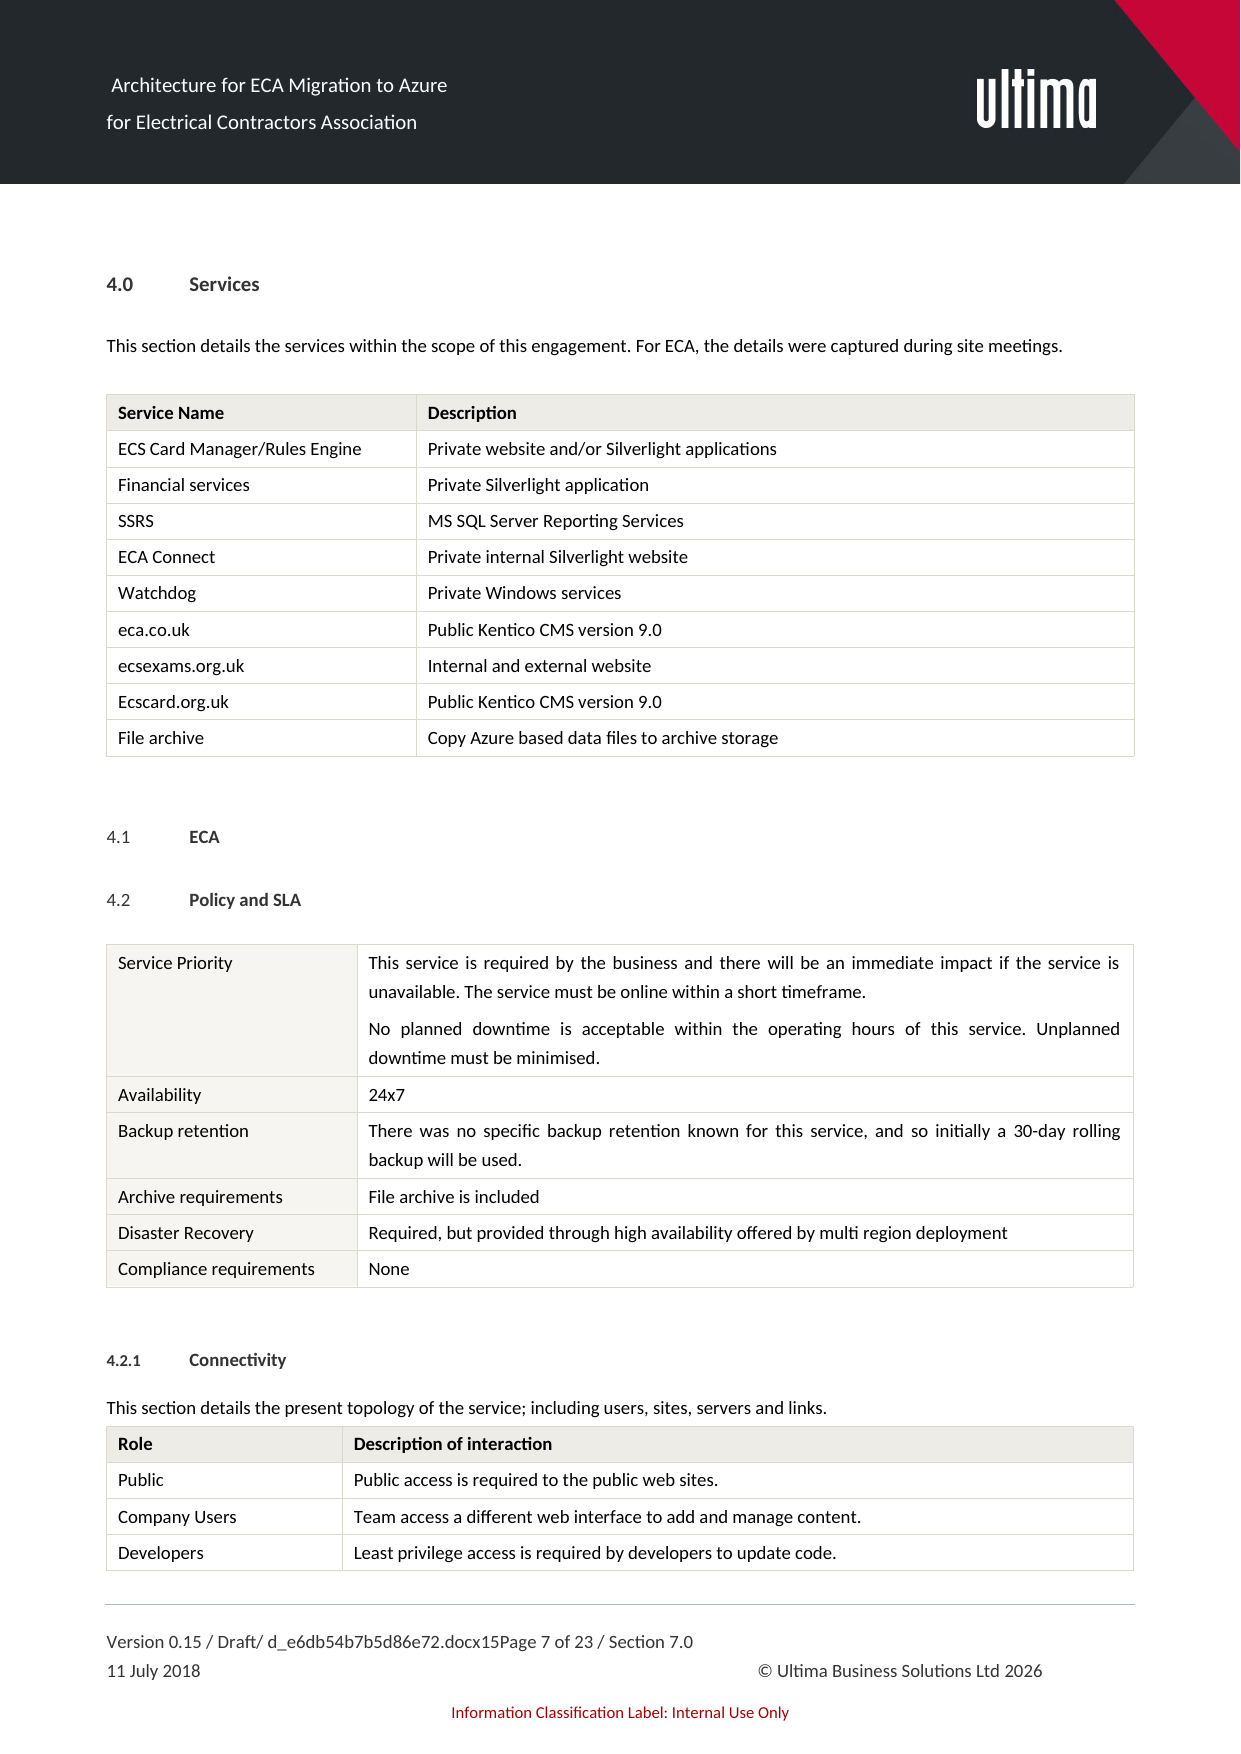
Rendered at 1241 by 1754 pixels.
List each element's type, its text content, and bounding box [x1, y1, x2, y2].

table_cell Public access is required to the public web sites. [343, 1463, 1133, 1498]
table_cell Internal and external website [417, 648, 1134, 683]
table_header Description of interaction [343, 1427, 1133, 1462]
table_cell There was no specific backup retention known for this service, and so initially a 30-day rolling backup will be used. [358, 1113, 1133, 1178]
table_cell Availability [107, 1077, 357, 1112]
text This section details the services within the scope of this engagement. For ECA, the details were captured during site meetings. [106, 334, 1134, 357]
table_header This service is required by the business and there will be an immediate impact if the service is unavailable. The service must be online within a short timeframe. No planned downtime is acceptable within the operating hours of this service. Unplanned downtime must be minimised. [358, 945, 1133, 1076]
table_cell Public Kentico CMS version 9.0 [417, 684, 1134, 719]
table_cell ecsexams.org.uk [107, 648, 416, 683]
table_cell Ecscard.org.uk [107, 684, 416, 719]
table_cell Team access a different web interface to add and manage content. [343, 1499, 1133, 1534]
table_cell MS SQL Server Reporting Services [417, 504, 1134, 539]
table_cell Backup retention [107, 1113, 357, 1178]
table_header Description [417, 395, 1134, 430]
table_cell ECS Card Manager/Rules Engine [107, 431, 416, 466]
table_cell Required, but provided through high availability offered by multi region deployment [358, 1215, 1133, 1250]
table_cell File archive is included [358, 1179, 1133, 1214]
table_cell Archive requirements [107, 1179, 357, 1214]
table_cell Private website and/or Silverlight applications [417, 431, 1134, 466]
table_cell Financial services [107, 468, 416, 502]
table_cell None [358, 1251, 1133, 1286]
subtitle Policy and SLA [106, 882, 1134, 911]
subtitle ECA [106, 819, 1134, 848]
table_header Service Priority [107, 945, 357, 1076]
table_cell SSRS [107, 504, 416, 539]
table_cell Disaster Recovery [107, 1215, 357, 1250]
text This section details the present topology of the service; including users, sites, servers and links. [106, 1396, 1134, 1419]
table_cell Developers [107, 1535, 342, 1570]
table_cell Private Windows services [417, 576, 1134, 611]
table_header Service Name [107, 395, 416, 430]
table_cell Copy Azure based data files to archive storage [417, 720, 1134, 756]
table_cell Watchdog [107, 576, 416, 611]
subtitle Connectivity [106, 1342, 1134, 1371]
table_cell eca.co.uk [107, 612, 416, 647]
subtitle Services [106, 268, 1134, 297]
table_cell Private internal Silverlight website [417, 540, 1134, 575]
table_cell File archive [107, 720, 416, 756]
table_cell Company Users [107, 1499, 342, 1534]
table_cell Public Kentico CMS version 9.0 [417, 612, 1134, 647]
picture [0, 0, 1241, 184]
table_header Role [107, 1427, 342, 1462]
table_cell Public [107, 1463, 342, 1498]
table_cell Private Silverlight application [417, 468, 1134, 502]
table_cell 24x7 [358, 1077, 1133, 1112]
table_cell ECA Connect [107, 540, 416, 575]
table_cell Least privilege access is required by developers to update code. [343, 1535, 1133, 1570]
table_cell Compliance requirements [107, 1251, 357, 1286]
